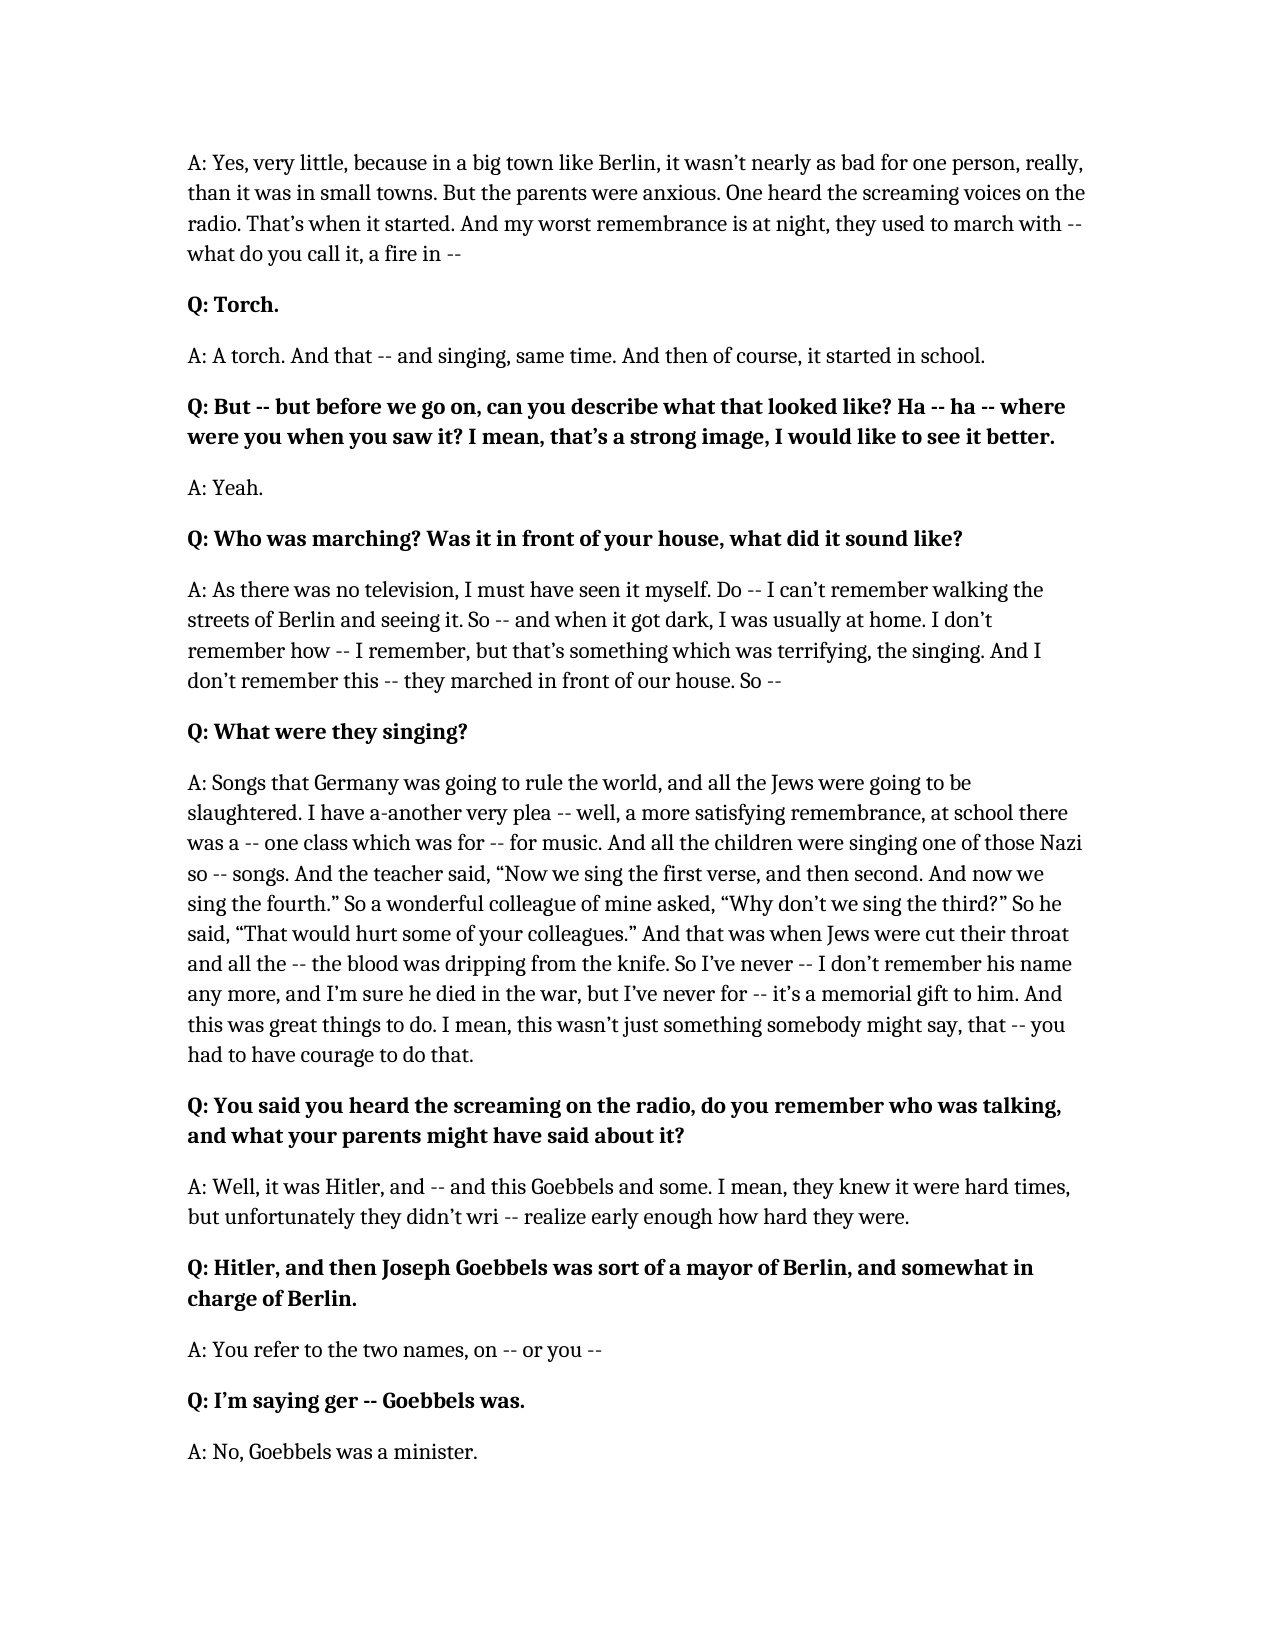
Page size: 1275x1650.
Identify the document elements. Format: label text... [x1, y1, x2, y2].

text Q: Who was marching? Was it in front of your house, what did it sound like? [187, 526, 1087, 552]
text Q: I’m saying ger -- Goebbels was. [187, 1387, 1087, 1414]
text A: Yes, very little, because in a big town like Berlin, it wasn’t nearly as bad for one person, really, than it was in small towns. But the parents were anxious. One heard the screaming voices on the radio. That’s when it started. And my worst remembrance is at night, they used to march with -- what do you call it, a fire in -- [187, 150, 1087, 267]
text Q: What were they singing? [187, 719, 1087, 745]
text Q: Torch. [187, 292, 1087, 318]
text A: No, Goebbels was a minister. [187, 1438, 1087, 1465]
text Q: But -- but before we go on, can you describe what that looked like? Ha -- ha -- where were you when you saw it? I mean, that’s a strong image, I would like to see it better. [187, 394, 1087, 450]
text A: A torch. And that -- and singing, same time. And then of course, it started in school. [187, 343, 1087, 369]
text Q: Hitler, and then Joseph Goebbels was sort of a mayor of Berlin, and somewhat in charge of Berlin. [187, 1255, 1087, 1312]
text Q: You said you heard the screaming on the radio, do you remember who was talking, and what your parents might have said about it? [187, 1093, 1087, 1149]
text A: You refer to the two names, on -- or you -- [187, 1336, 1087, 1363]
text A: Well, it was Hitler, and -- and this Goebbels and some. I mean, they knew it were hard times, but unfortunately they didn’t wri -- realize early enough how hard they were. [187, 1174, 1087, 1231]
text A: Yeah. [187, 475, 1087, 501]
text A: As there was no television, I must have seen it myself. Do -- I can’t remember walking the streets of Berlin and seeing it. So -- and when it got dark, I was usually at home. I don’t remember how -- I remember, but that’s something which was terrifying, the singing. And I don’t remember this -- they marched in front of our house. So -- [187, 577, 1087, 694]
text A: Songs that Germany was going to rule the world, and all the Jews were going to be slaughtered. I have a-another very plea -- well, a more satisfying remembrance, at school there was a -- one class which was for -- for music. And all the children were singing one of those Nazi so -- songs. And the teacher said, “Now we sing the first verse, and then second. And now we sing the fourth.” So a wonderful colleague of mine asked, “Why don’t we sing the third?” So he said, “That would hurt some of your colleagues.” And that was when Jews were cut their throat and all the -- the blood was dripping from the knife. So I’ve never -- I don’t remember his name any more, and I’m sure he died in the war, but I’ve never for -- it’s a memorial gift to him. And this was great things to do. I mean, this wasn’t just something somebody might say, that -- you had to have courage to do that. [187, 770, 1087, 1068]
